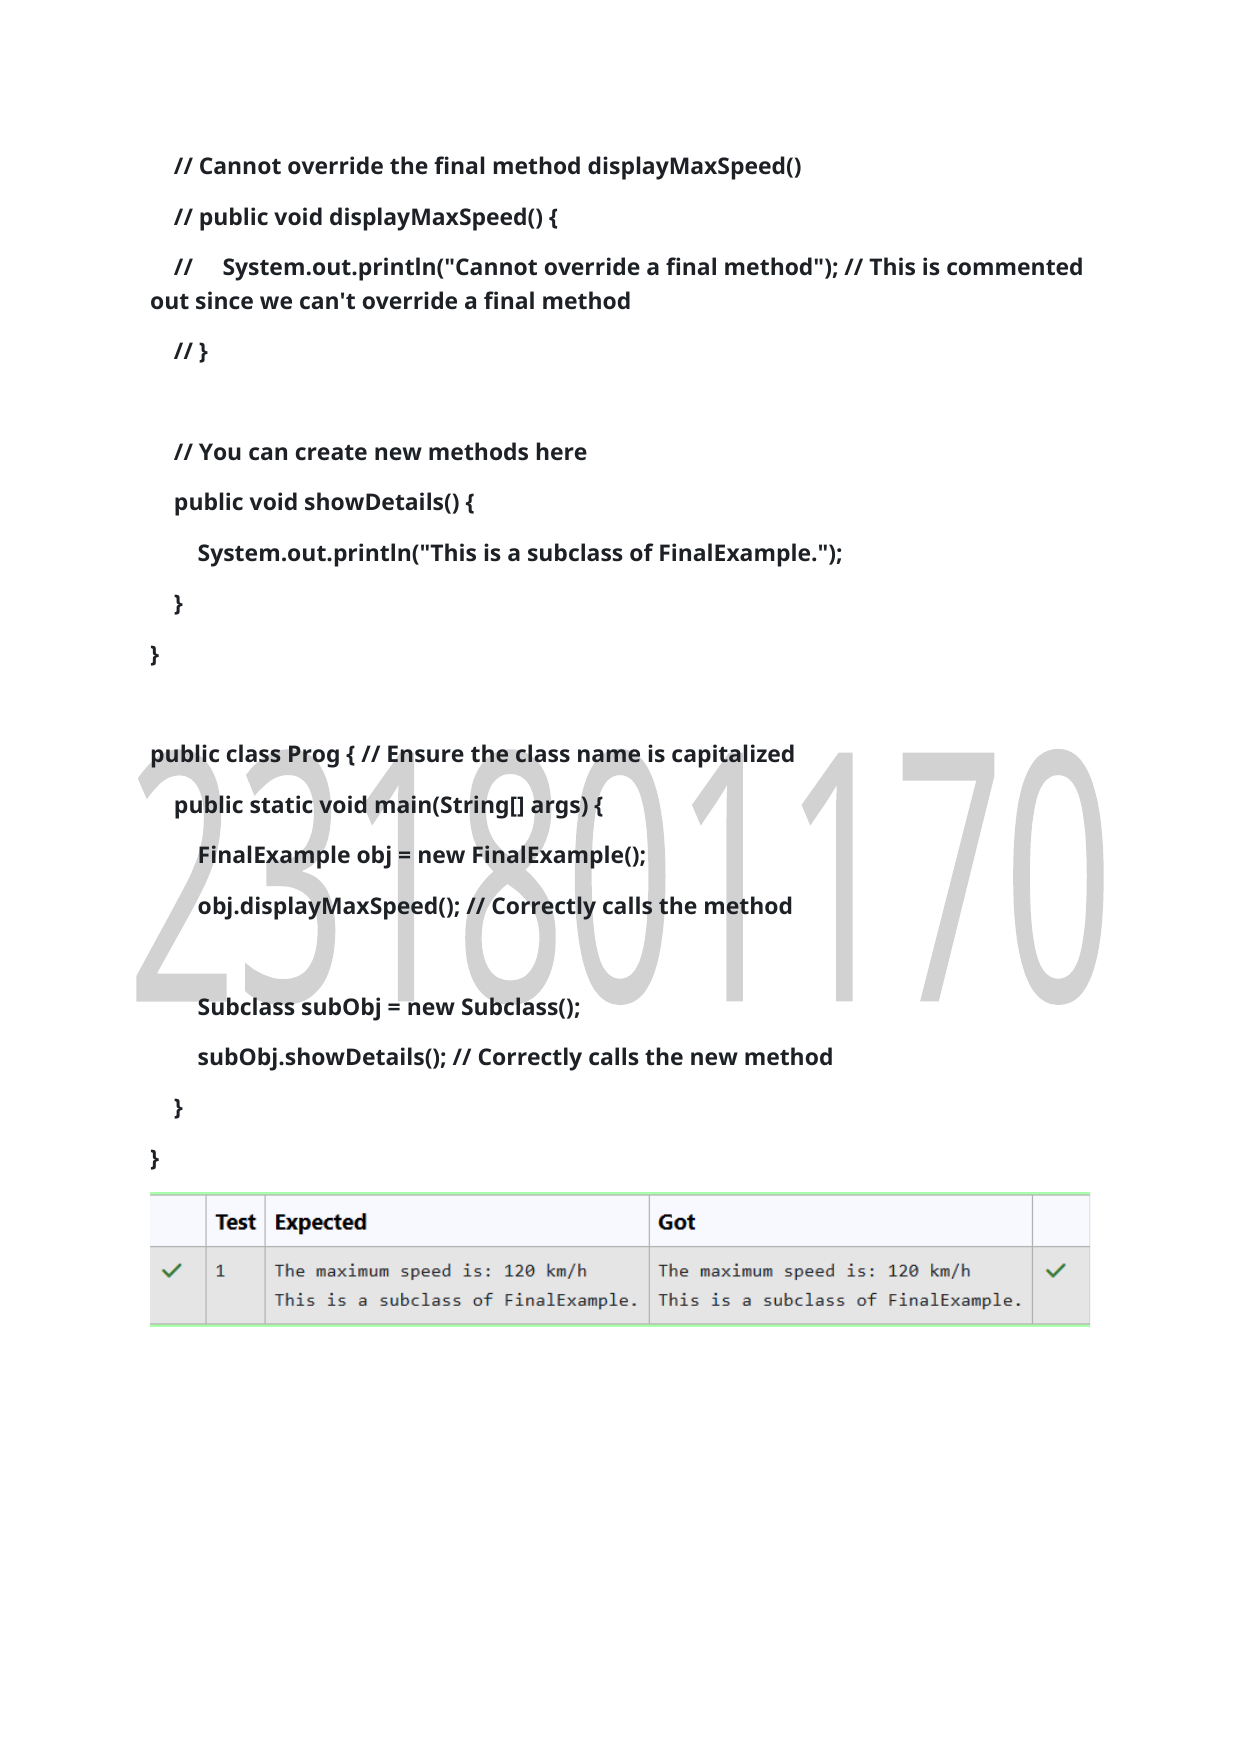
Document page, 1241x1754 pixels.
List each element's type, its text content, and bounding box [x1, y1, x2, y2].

text } [150, 1142, 1090, 1173]
text Subclass subObj = new Subclass(); [150, 990, 1090, 1022]
text } [150, 637, 1090, 669]
text // Cannot override the final method displayMaxSpeed() [150, 150, 1090, 181]
text // } [150, 335, 1090, 366]
picture [150, 1192, 1091, 1327]
text } [150, 587, 1090, 618]
text public class Prog { // Ensure the class name is capitalized [150, 738, 1090, 769]
text subObj.showDetails(); // Correctly calls the new method [150, 1041, 1090, 1072]
text // You can create new methods here [150, 436, 1090, 467]
text obj.displayMaxSpeed(); // Correctly calls the method [150, 889, 1090, 921]
text // public void displayMaxSpeed() { [150, 200, 1090, 232]
text // System.out.println("Cannot override a final method"); // This is commented out since we can't override a final method [150, 251, 1090, 316]
text FinalExample obj = new FinalExample(); [150, 839, 1090, 870]
text System.out.println("This is a subclass of FinalExample."); [150, 537, 1090, 568]
text public static void main(String[] args) { [150, 789, 1090, 820]
text public void showDetails() { [150, 486, 1090, 517]
text } [150, 1091, 1090, 1122]
